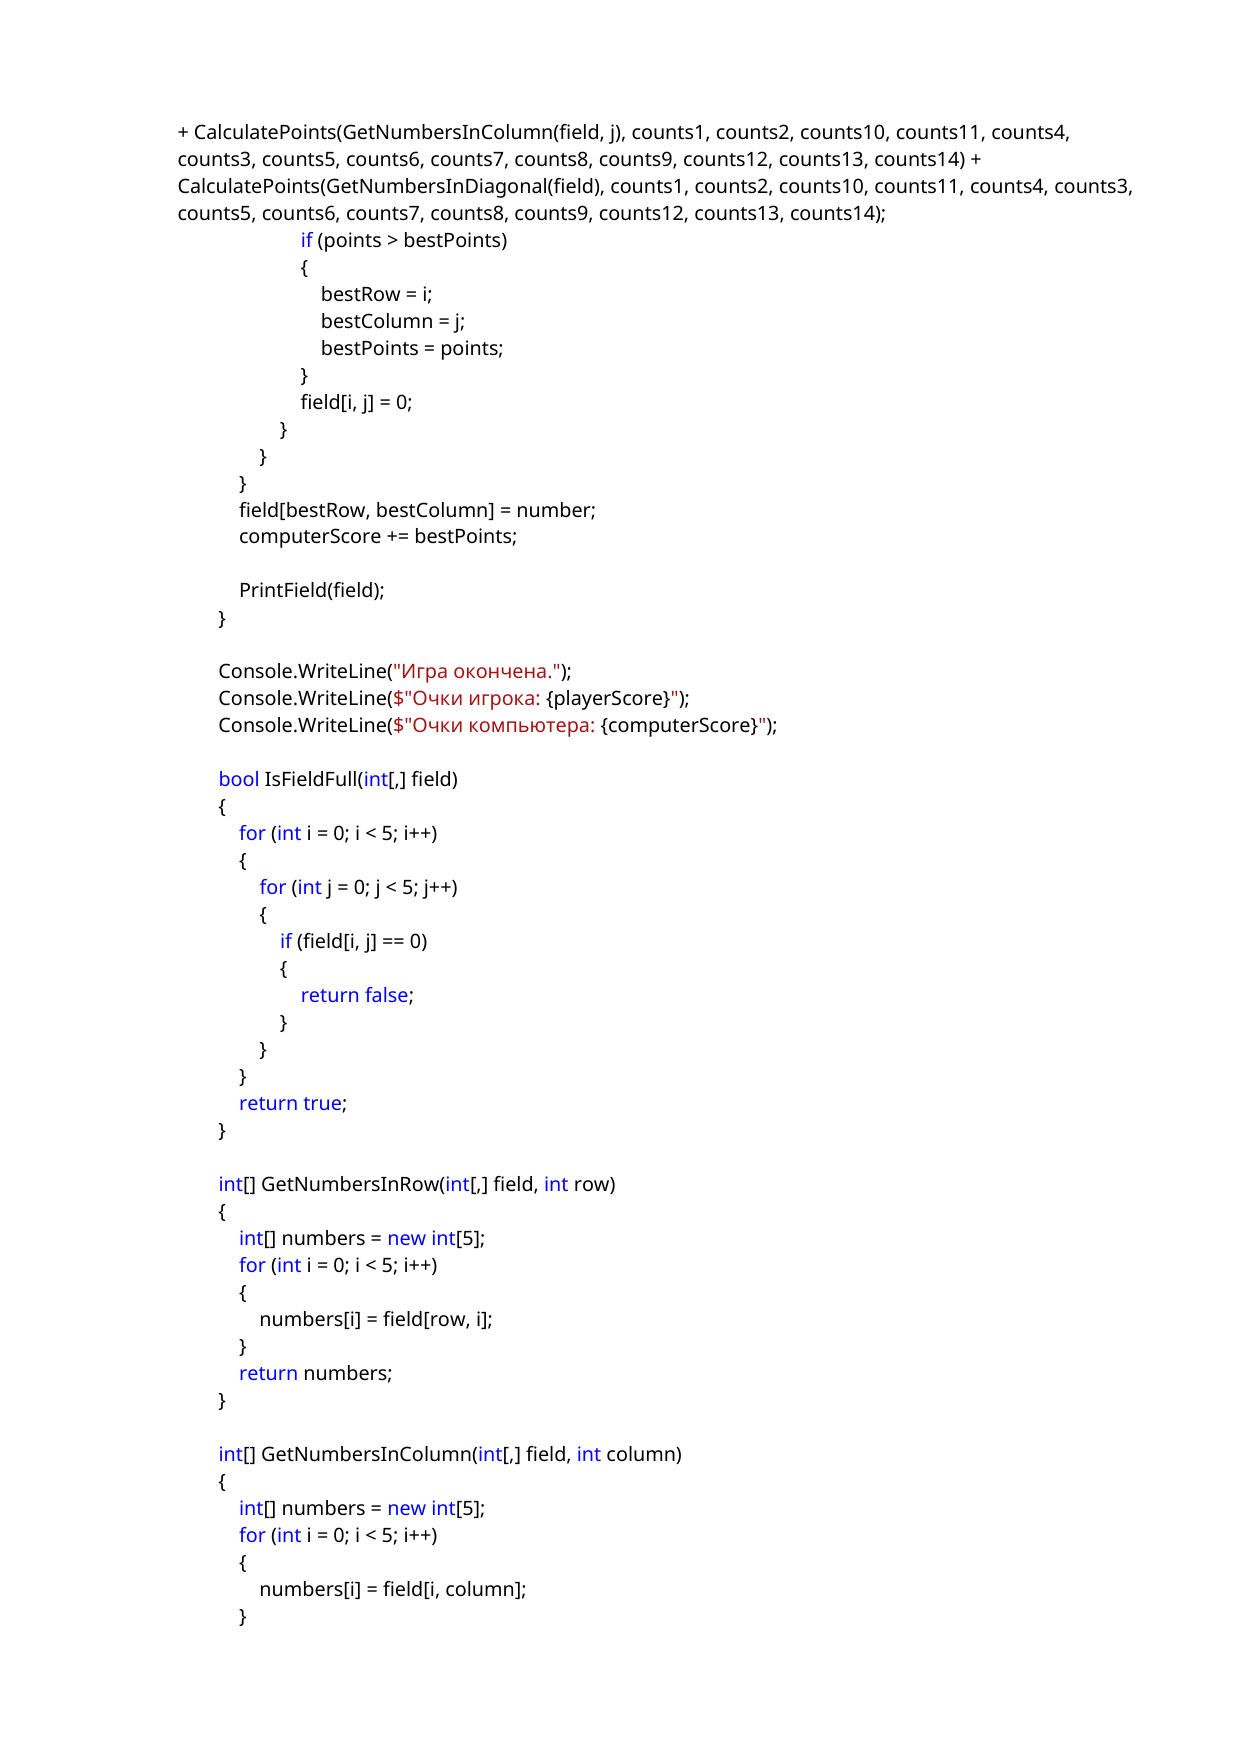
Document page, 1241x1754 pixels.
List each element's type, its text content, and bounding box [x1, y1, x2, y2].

text numbers[i] = field[row, i]; [177, 1305, 1152, 1332]
text int[] numbers = new int[5]; [177, 1494, 1152, 1521]
text int[] GetNumbersInRow(int[,] field, int row) [177, 1170, 1152, 1197]
text if (points > bestPoints) [177, 226, 1152, 253]
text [177, 118, 1152, 226]
text } [177, 1386, 1152, 1413]
text } [177, 1035, 1152, 1062]
text Console.WriteLine("Игра окончена."); [177, 658, 1152, 685]
text } [177, 469, 1152, 496]
text for (int i = 0; i < 5; i++) [177, 1251, 1152, 1278]
text } [177, 1062, 1152, 1089]
text { [177, 847, 1152, 873]
text bestRow = i; [177, 280, 1152, 307]
text int[] GetNumbersInColumn(int[,] field, int column) [177, 1440, 1152, 1467]
text bestColumn = j; [177, 307, 1152, 334]
text } [177, 1332, 1152, 1359]
text { [177, 793, 1152, 819]
text Console.WriteLine($"Очки игрока: {playerScore}"); [177, 685, 1152, 712]
text { [177, 1548, 1152, 1575]
text } [177, 1602, 1152, 1629]
text Console.WriteLine($"Очки компьютера: {computerScore}"); [177, 712, 1152, 739]
text numbers[i] = field[i, column]; [177, 1575, 1152, 1602]
text computerScore += bestPoints; [177, 523, 1152, 550]
text int[] numbers = new int[5]; [177, 1224, 1152, 1251]
text if (field[i, j] == 0) [177, 927, 1152, 954]
text return true; [177, 1089, 1152, 1116]
text { [177, 1467, 1152, 1494]
text field[i, j] = 0; [177, 388, 1152, 415]
text } [177, 1008, 1152, 1035]
text return false; [177, 981, 1152, 1008]
text for (int i = 0; i < 5; i++) [177, 819, 1152, 847]
text bool IsFieldFull(int[,] field) [177, 766, 1152, 793]
text { [177, 901, 1152, 927]
text } [177, 442, 1152, 469]
text { [177, 253, 1152, 280]
text { [177, 954, 1152, 981]
text bestPoints = points; [177, 334, 1152, 361]
text } [177, 1116, 1152, 1143]
text { [177, 1278, 1152, 1305]
text } [177, 415, 1152, 442]
text field[bestRow, bestColumn] = number; [177, 496, 1152, 523]
text return numbers; [177, 1359, 1152, 1386]
text } [177, 361, 1152, 388]
text for (int i = 0; i < 5; i++) [177, 1521, 1152, 1548]
text { [177, 1197, 1152, 1224]
text } [177, 604, 1152, 631]
text for (int j = 0; j < 5; j++) [177, 873, 1152, 901]
text PrintField(field); [177, 577, 1152, 604]
